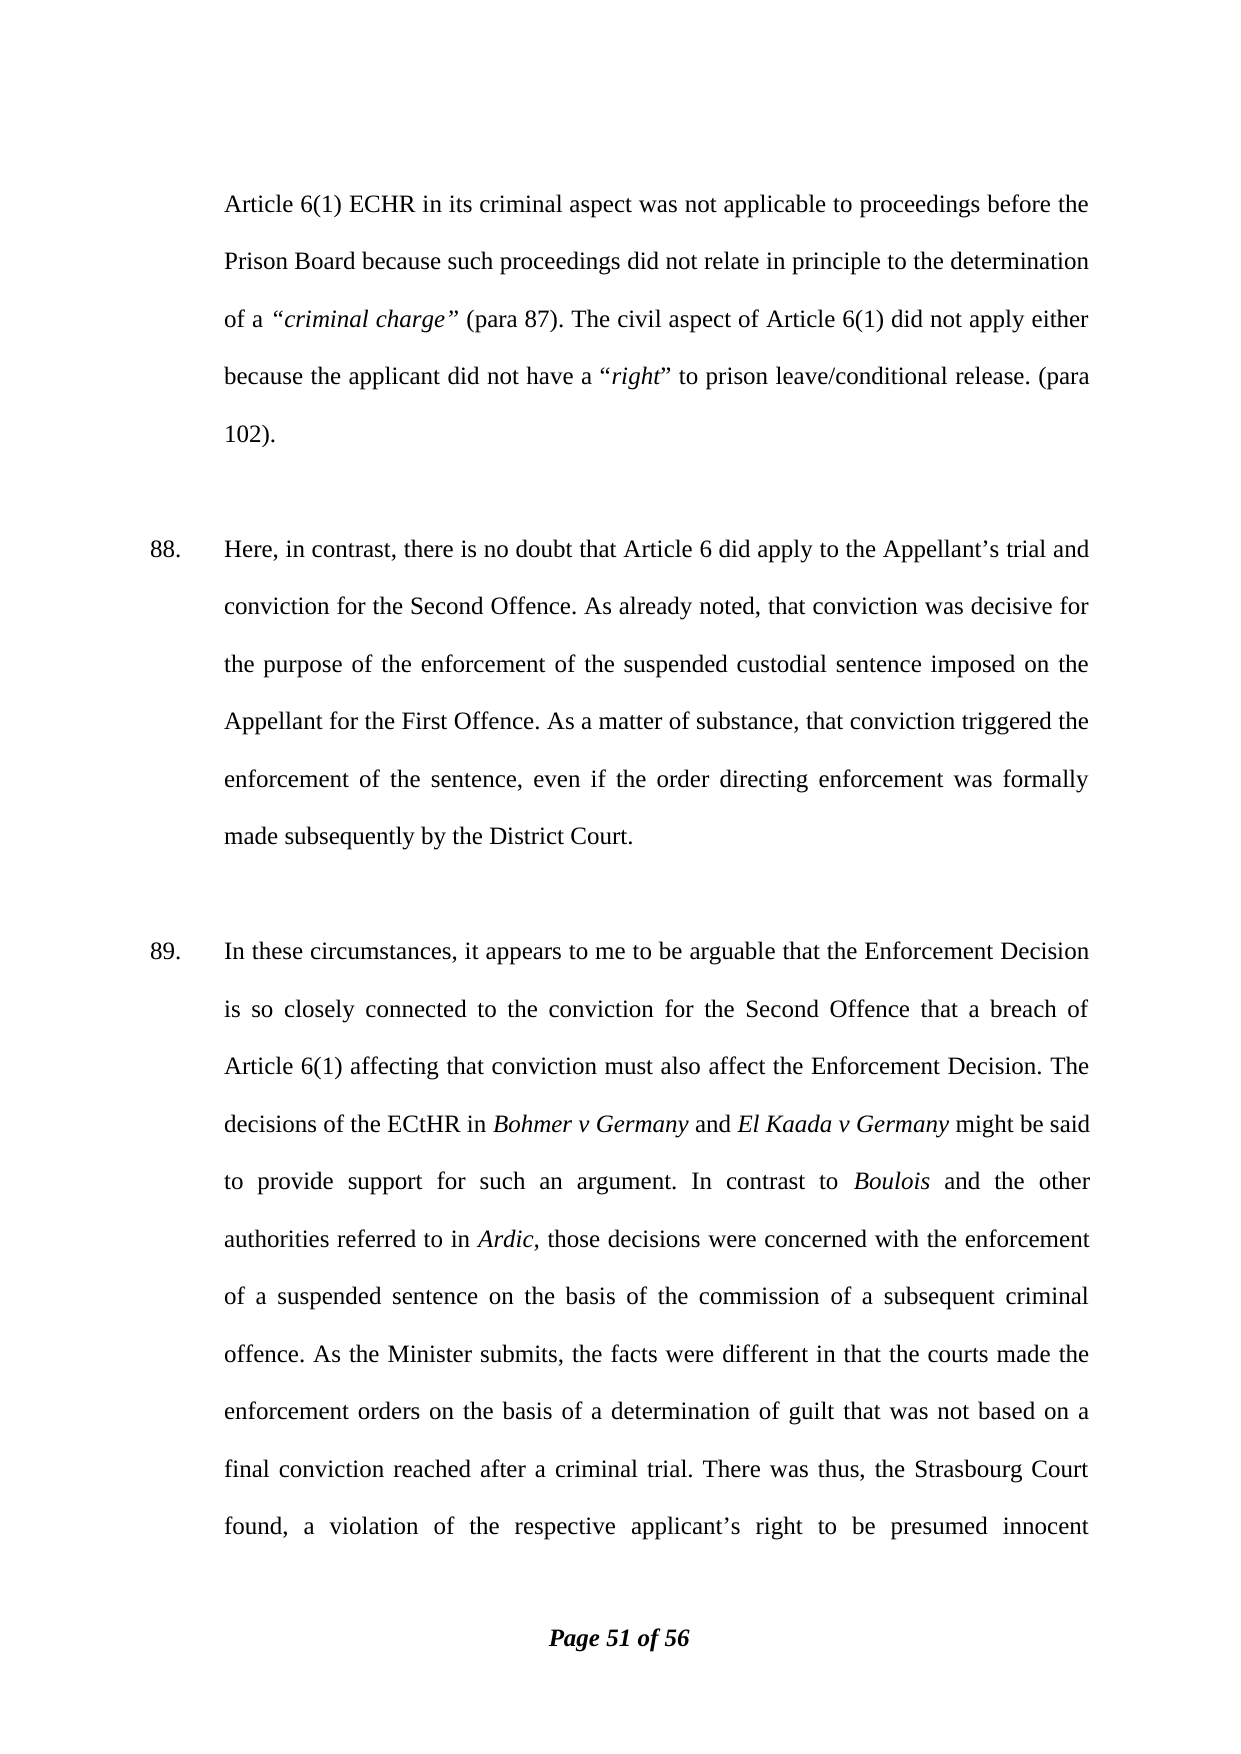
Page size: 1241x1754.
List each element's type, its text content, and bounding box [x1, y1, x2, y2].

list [150, 189, 1090, 448]
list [150, 936, 1090, 1540]
list Here, in contrast, there is no doubt that Article 6 did apply to the Appellant’s trial and conviction for the Second Offence. As already noted, that conviction was decisive for the purpose of the enforcement of the suspended custodial sentence imposed on the Appellant for the First Offence. As a matter of substance, that conviction triggered the enforcement of the sentence, even if the order directing enforcement was formally made subsequently by the District Court. [150, 534, 1090, 850]
